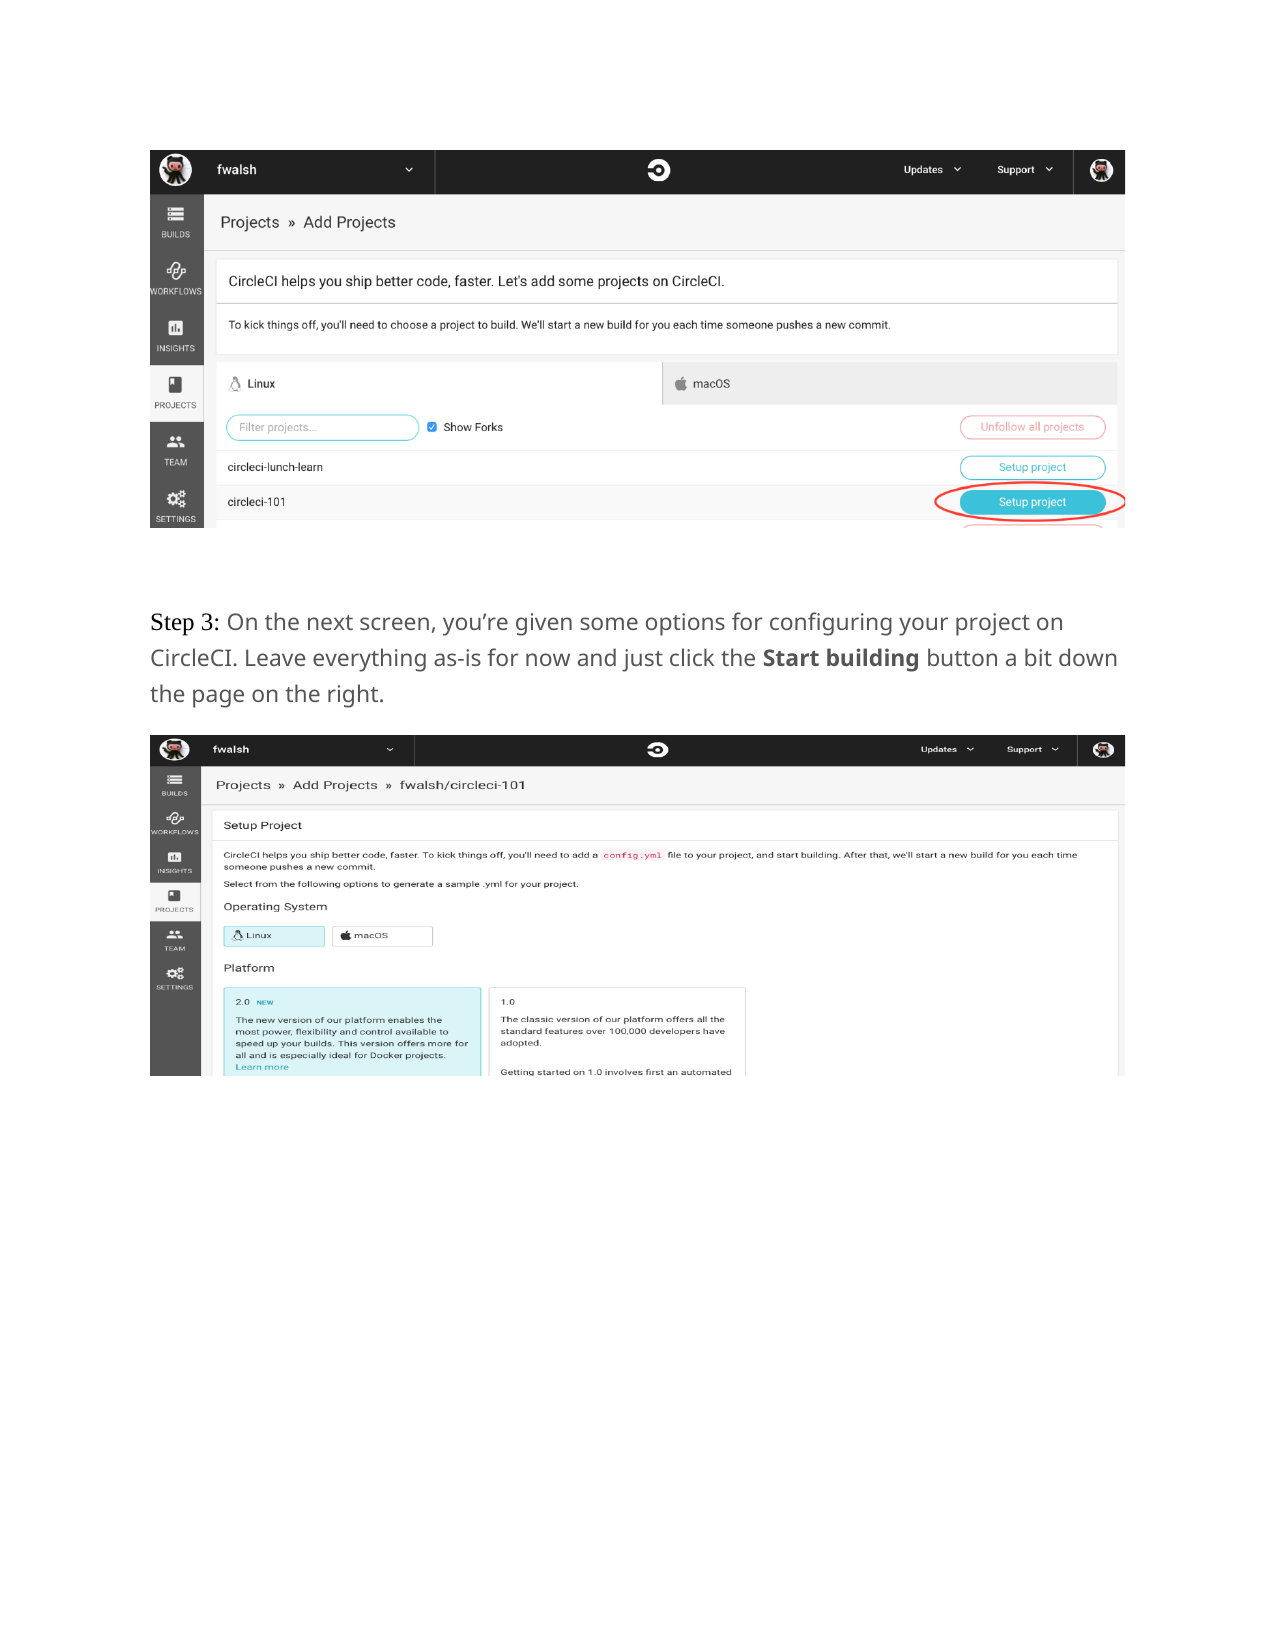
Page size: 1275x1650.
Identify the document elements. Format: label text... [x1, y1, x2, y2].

text Step 3: On the next screen, you’re given some options for configuring your project on CircleCI. Leave everything as-is for now and just click the Start building button a bit down the page on the right. [150, 606, 1125, 709]
picture [150, 735, 1125, 1076]
picture [150, 150, 1125, 528]
